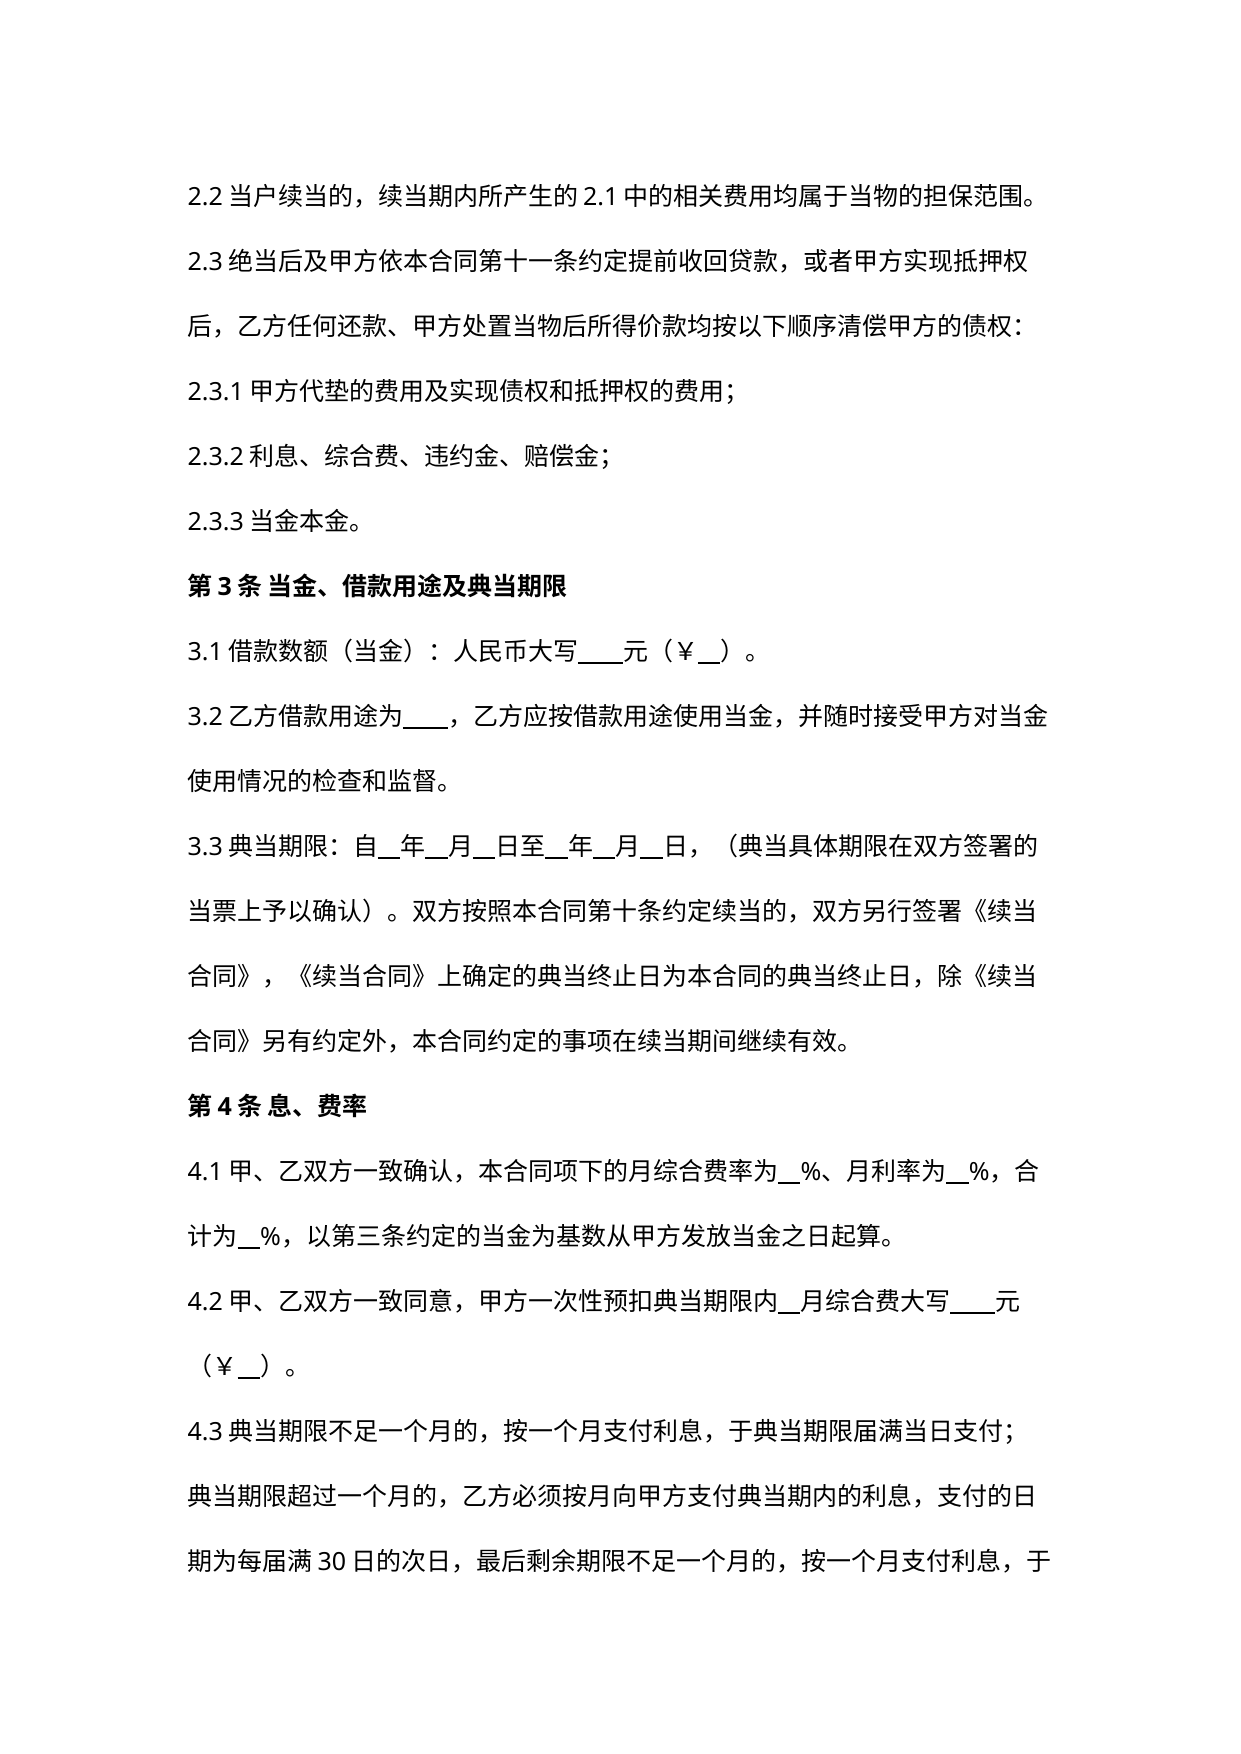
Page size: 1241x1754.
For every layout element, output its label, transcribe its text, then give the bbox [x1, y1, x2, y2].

subtitle 第4条 息、费率 [187, 1072, 1053, 1137]
text 3.3典当期限：自 年 月 日至 年 月 日，（典当具体期限在双方签署的当票上予以确认）。双方按照本合同第十条约定续当的，双方另行签署《续当合同》，《续当合同》上确定的典当终止日为本合同的典当终止日，除《续当合同》另有约定外，本合同约定的事项在续当期间继续有效。 [187, 812, 1053, 1072]
subtitle 第3条 当金、借款用途及典当期限 [187, 552, 1053, 617]
text 2.3.2利息、综合费、违约金、赔偿金； [187, 422, 1053, 487]
text 2.3.3当金本金。 [187, 487, 1053, 552]
text 2.3.1甲方代垫的费用及实现债权和抵押权的费用； [187, 357, 1053, 422]
text 3.2乙方借款用途为 ，乙方应按借款用途使用当金，并随时接受甲方对当金使用情况的检查和监督。 [187, 682, 1053, 812]
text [187, 1397, 1053, 1592]
text 2.3绝当后及甲方依本合同第十一条约定提前收回贷款，或者甲方实现抵押权后，乙方任何还款、甲方处置当物后所得价款均按以下顺序清偿甲方的债权： [187, 227, 1053, 357]
text 3.1借款数额（当金）：人民币大写 元（￥ ）。 [187, 617, 1053, 682]
text 4.2甲、乙双方一致同意，甲方一次性预扣典当期限内 月综合费大写 元（￥ ）。 [187, 1267, 1053, 1397]
text 4.1甲、乙双方一致确认，本合同项下的月综合费率为 %、月利率为 %，合计为 %，以第三条约定的当金为基数从甲方发放当金之日起算。 [187, 1137, 1053, 1267]
text 2.2当户续当的，续当期内所产生的2.1中的相关费用均属于当物的担保范围。 [187, 162, 1053, 227]
